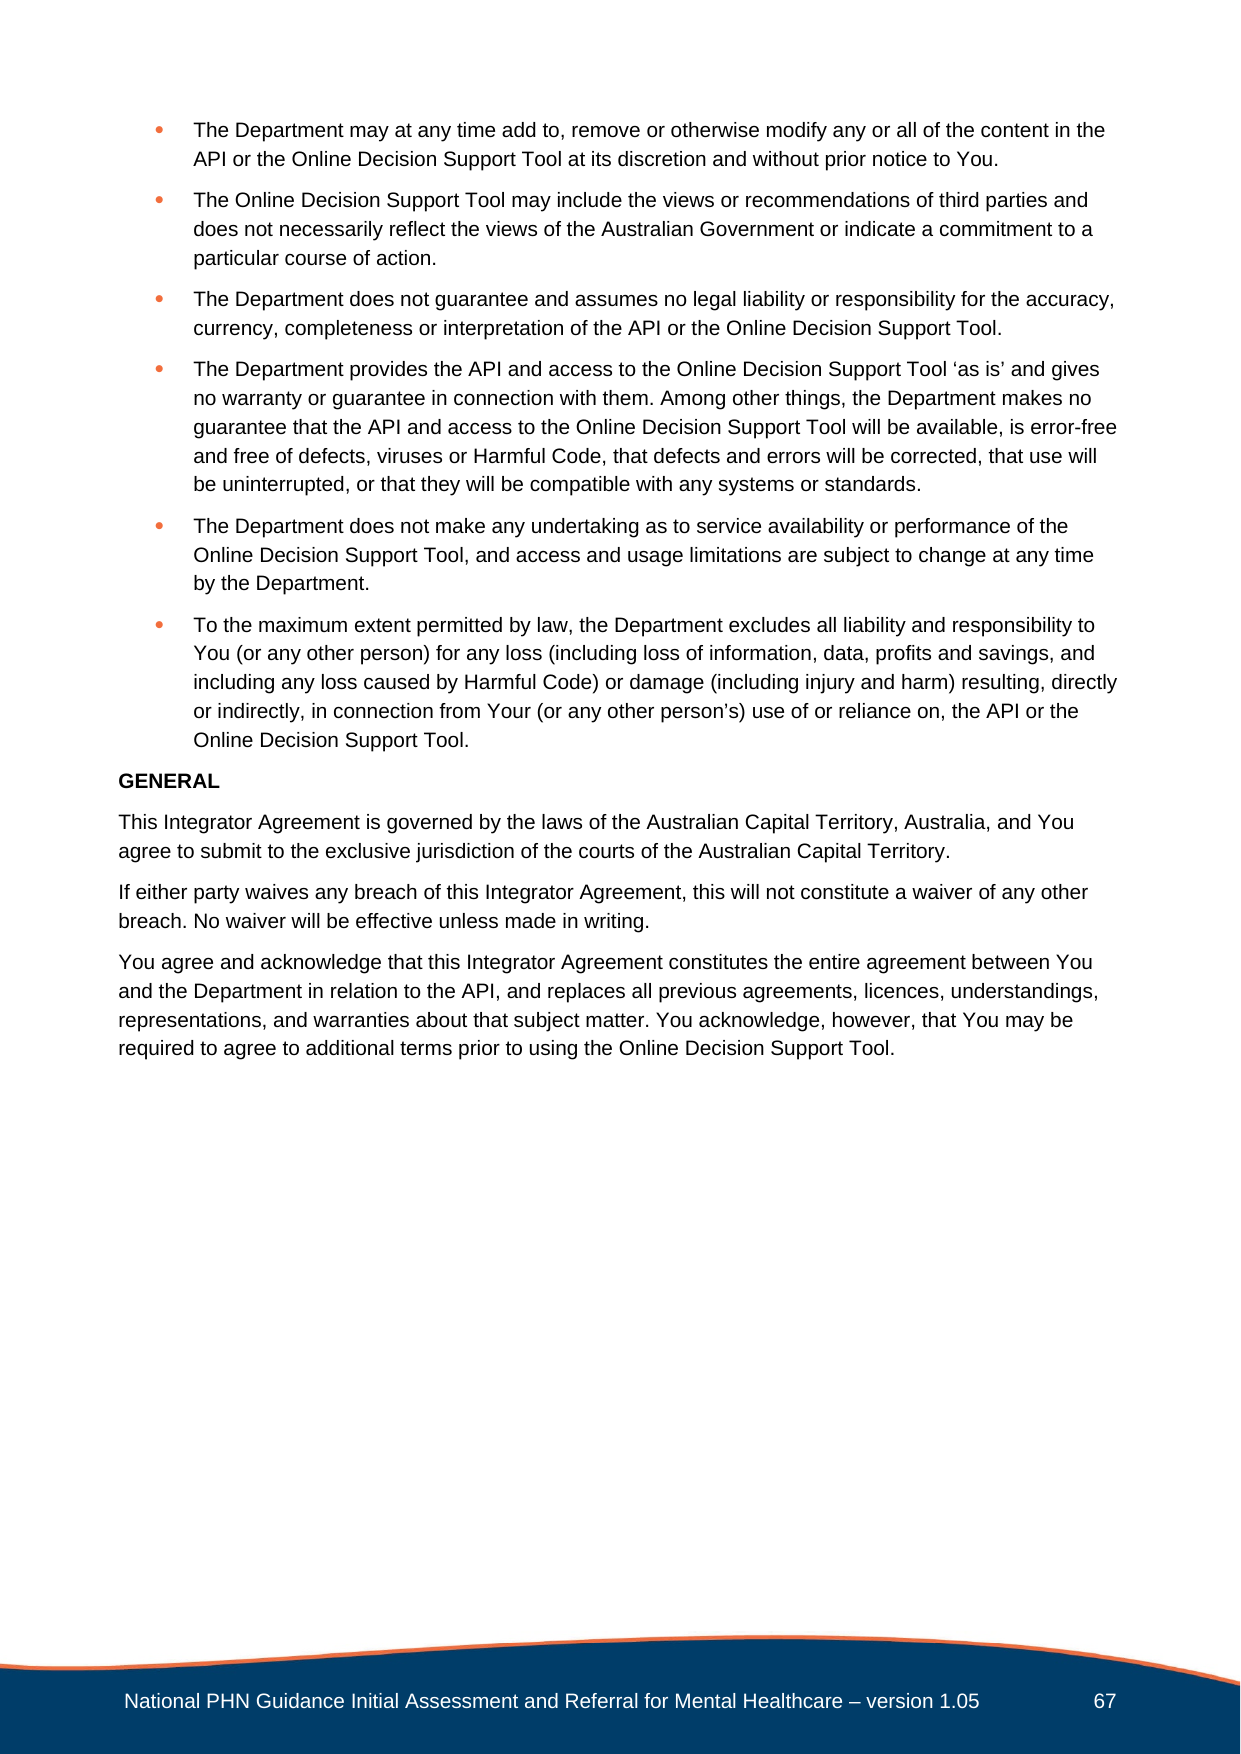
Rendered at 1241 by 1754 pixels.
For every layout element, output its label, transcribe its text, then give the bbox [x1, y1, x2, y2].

list To the maximum extent permitted by law, the Department excludes all liability and responsibility to You (or any other person) for any loss (including loss of information, data, profits and savings, and including any loss caused by Harmful Code) or damage (including injury and harm) resulting, directly or indirectly, in connection from Your (or any other person’s) use of or reliance on, the API or the Online Decision Support Tool. [156, 612, 1122, 751]
list The Department may at any time add to, remove or otherwise modify any or all of the content in the API or the Online Decision Support Tool at its discretion and without prior notice to You. [156, 118, 1122, 171]
text You agree and acknowledge that this Integrator Agreement constitutes the entire agreement between You and the Department in relation to the API, and replaces all previous agreements, licences, understandings, representations, and warranties about that subject matter. You acknowledge, however, that You may be required to agree to additional terms prior to using the Online Decision Support Tool. [118, 950, 1122, 1060]
list The Department does not guarantee and assumes no legal liability or responsibility for the accuracy, currency, completeness or interpretation of the API or the Online Decision Support Tool. [156, 287, 1122, 340]
list The Department provides the API and access to the Online Decision Support Tool ‘as is’ and gives no warranty or guarantee in connection with them. Among other things, the Department makes no guarantee that the API and access to the Online Decision Support Tool will be available, is error-free and free of defects, viruses or Harmful Code, that defects and errors will be corrected, that use will be uninterrupted, or that they will be compatible with any systems or standards. [156, 357, 1122, 496]
text This Integrator Agreement is governed by the laws of the Australian Capital Territory, Australia, and You agree to submit to the exclusive jurisdiction of the courts of the Australian Capital Territory. [118, 810, 1122, 863]
list The Online Decision Support Tool may include the views or recommendations of third parties and does not necessarily reflect the views of the Australian Government or indicate a commitment to a particular course of action. [156, 188, 1122, 270]
text If either party waives any breach of this Integrator Agreement, this will not constitute a waiver of any other breach. No waiver will be effective unless made in writing. [118, 880, 1122, 933]
list The Department does not make any undertaking as to service availability or performance of the Online Decision Support Tool, and access and usage limitations are subject to change at any time by the Department. [156, 513, 1122, 595]
picture [0, 1631, 1241, 1754]
text GENERAL [118, 769, 1122, 793]
